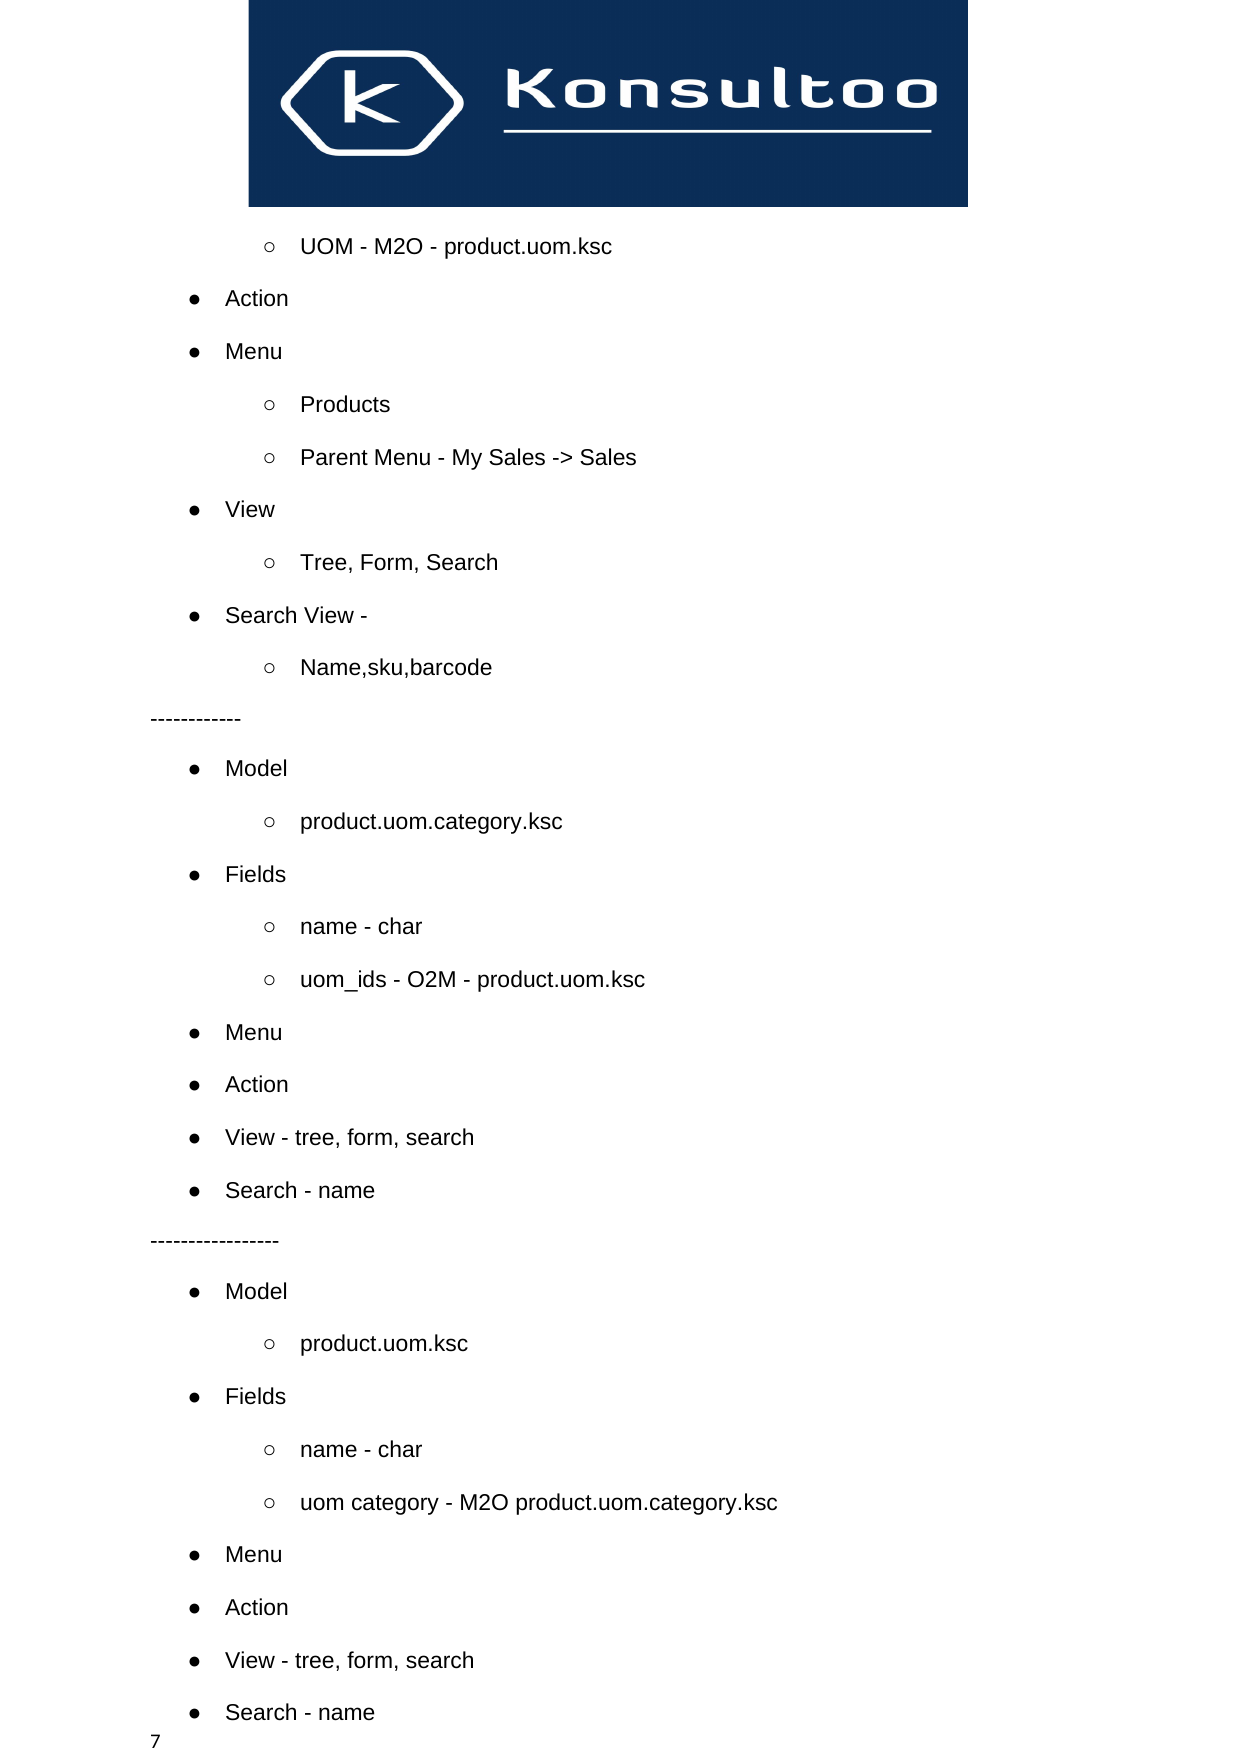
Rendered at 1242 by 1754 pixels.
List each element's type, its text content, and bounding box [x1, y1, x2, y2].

list product.uom.ksc [262, 1330, 1092, 1357]
list Search - name [187, 1177, 1092, 1203]
list Action [187, 1594, 1092, 1620]
list Search View - [187, 602, 1092, 628]
list Fields [187, 1383, 1092, 1409]
list uom category - M2O product.uom.category.ksc [262, 1488, 1092, 1515]
list Search - name [187, 1699, 1092, 1726]
list Action [187, 285, 1092, 312]
list View - tree, form, search [187, 1647, 1092, 1673]
list Menu [187, 1019, 1092, 1045]
list uom_ids - O2M - product.uom.ksc [262, 966, 1092, 992]
list Parent Menu - My Sales -> Sales [262, 443, 1092, 470]
list UOM - M2O - product.uom.ksc [262, 233, 1092, 259]
list Menu [187, 338, 1092, 364]
list View - tree, form, search [187, 1124, 1092, 1150]
list Menu [187, 1541, 1092, 1567]
text ------------ [150, 705, 1092, 731]
list Tree, Form, Search [262, 549, 1092, 575]
list Products [262, 391, 1092, 417]
list name - char [262, 1436, 1092, 1462]
list Model [187, 1278, 1092, 1304]
list Action [187, 1071, 1092, 1098]
list product.uom.category.ksc [262, 808, 1092, 834]
picture [248, 0, 968, 207]
list Fields [187, 861, 1092, 887]
list View [187, 496, 1092, 522]
list Name,sku,barcode [262, 654, 1092, 681]
text ----------------- [150, 1227, 1092, 1253]
list Model [187, 755, 1092, 781]
list name - char [262, 913, 1092, 939]
